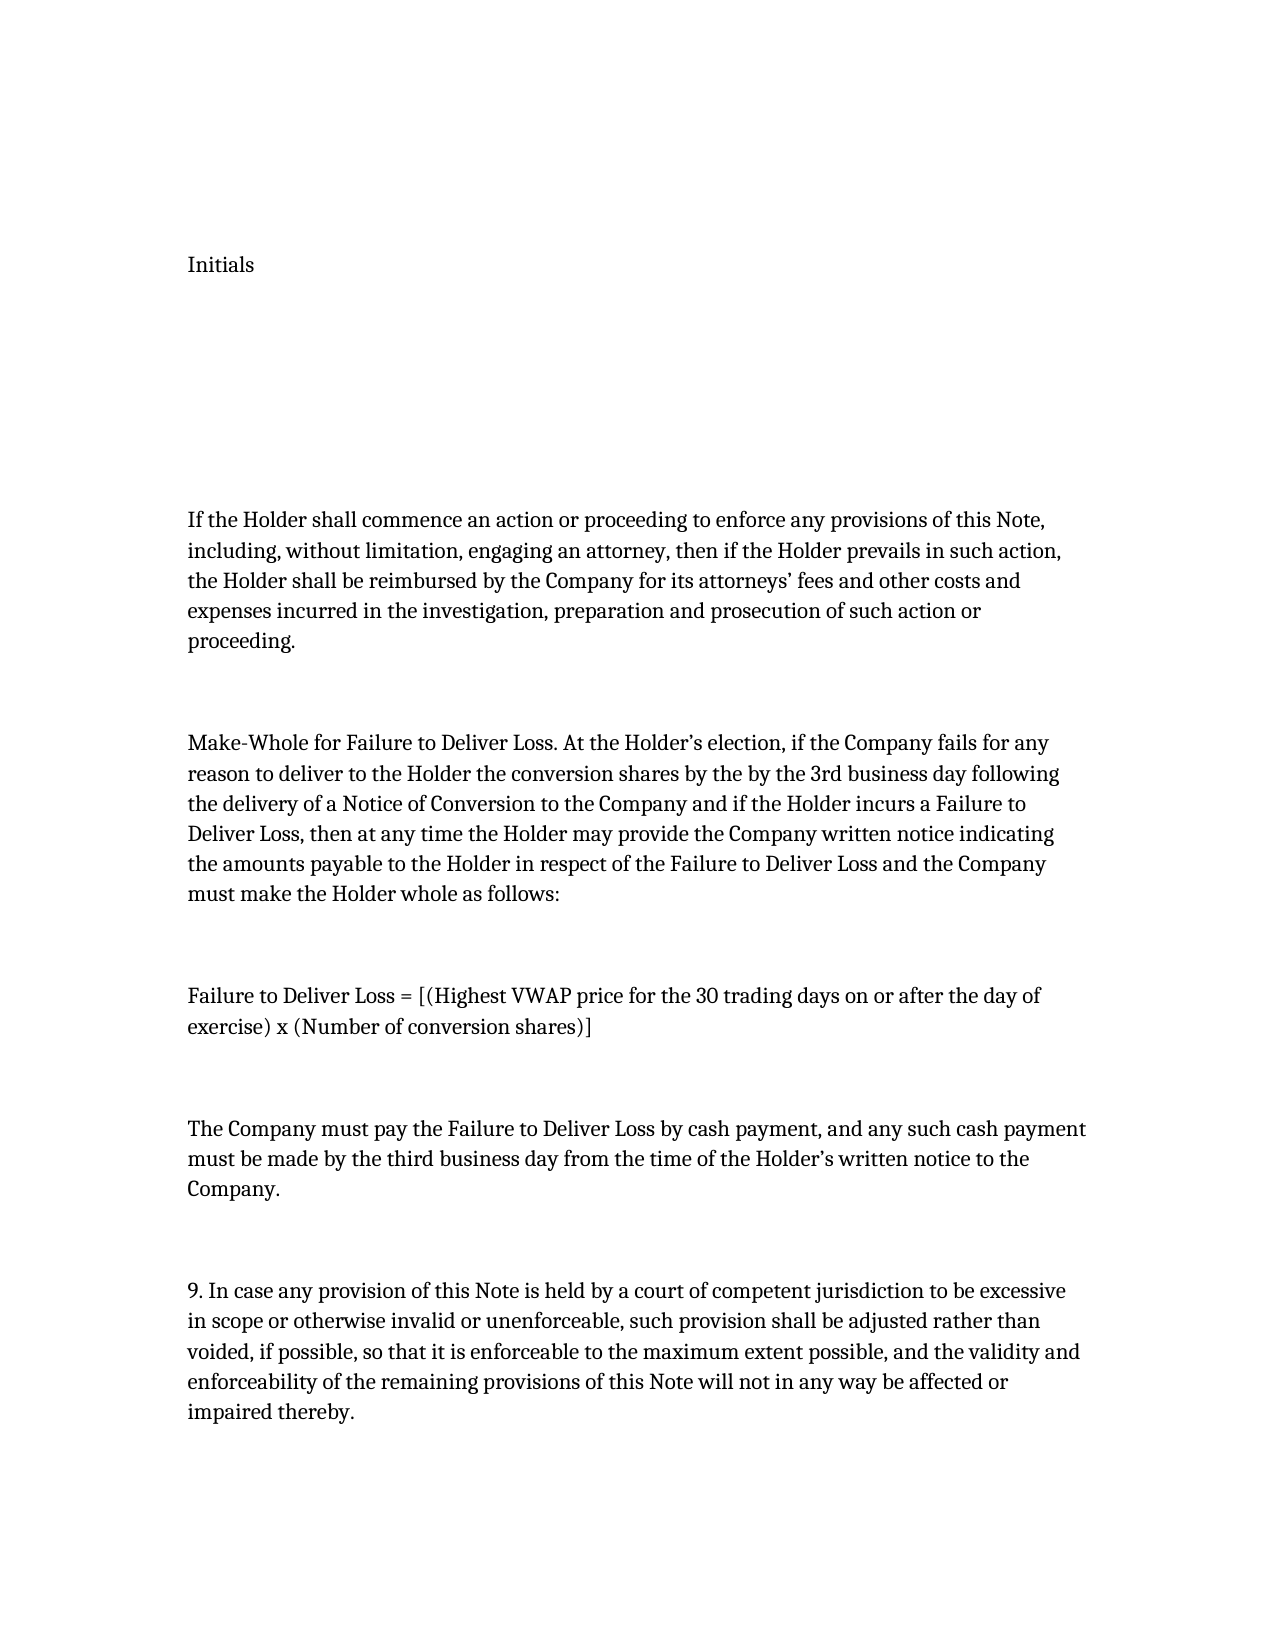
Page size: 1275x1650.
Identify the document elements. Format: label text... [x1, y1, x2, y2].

text Failure to Deliver Loss = [(Highest VWAP price for the 30 trading days on or after the day of exercise) x (Number of conversion shares)] [187, 983, 1087, 1040]
text If the Holder shall commence an action or proceeding to enforce any provisions of this Note, including, without limitation, engaging an attorney, then if the Holder prevails in such action, the Holder shall be reimbursed by the Company for its attorneys’ fees and other costs and expenses incurred in the investigation, preparation and prosecution of such action or proceeding. [187, 507, 1087, 654]
text The Company must pay the Failure to Deliver Loss by cash payment, and any such cash payment must be made by the third business day from the time of the Holder’s written notice to the Company. [187, 1116, 1087, 1202]
text 9. In case any provision of this Note is held by a court of competent jurisdiction to be excessive in scope or otherwise invalid or unenforceable, such provision shall be adjusted rather than voided, if possible, so that it is enforceable to the maximum extent possible, and the validity and enforceability of the remaining provisions of this Note will not in any way be affected or impaired thereby. [187, 1278, 1087, 1425]
text Make-Whole for Failure to Deliver Loss. At the Holder’s election, if the Company fails for any reason to deliver to the Holder the conversion shares by the by the 3rd business day following the delivery of a Notice of Conversion to the Company and if the Holder incurs a Failure to Deliver Loss, then at any time the Holder may provide the Company written notice indicating the amounts payable to the Holder in respect of the Failure to Deliver Loss and the Company must make the Holder whole as follows: [187, 730, 1087, 908]
text Initials [187, 252, 1087, 278]
